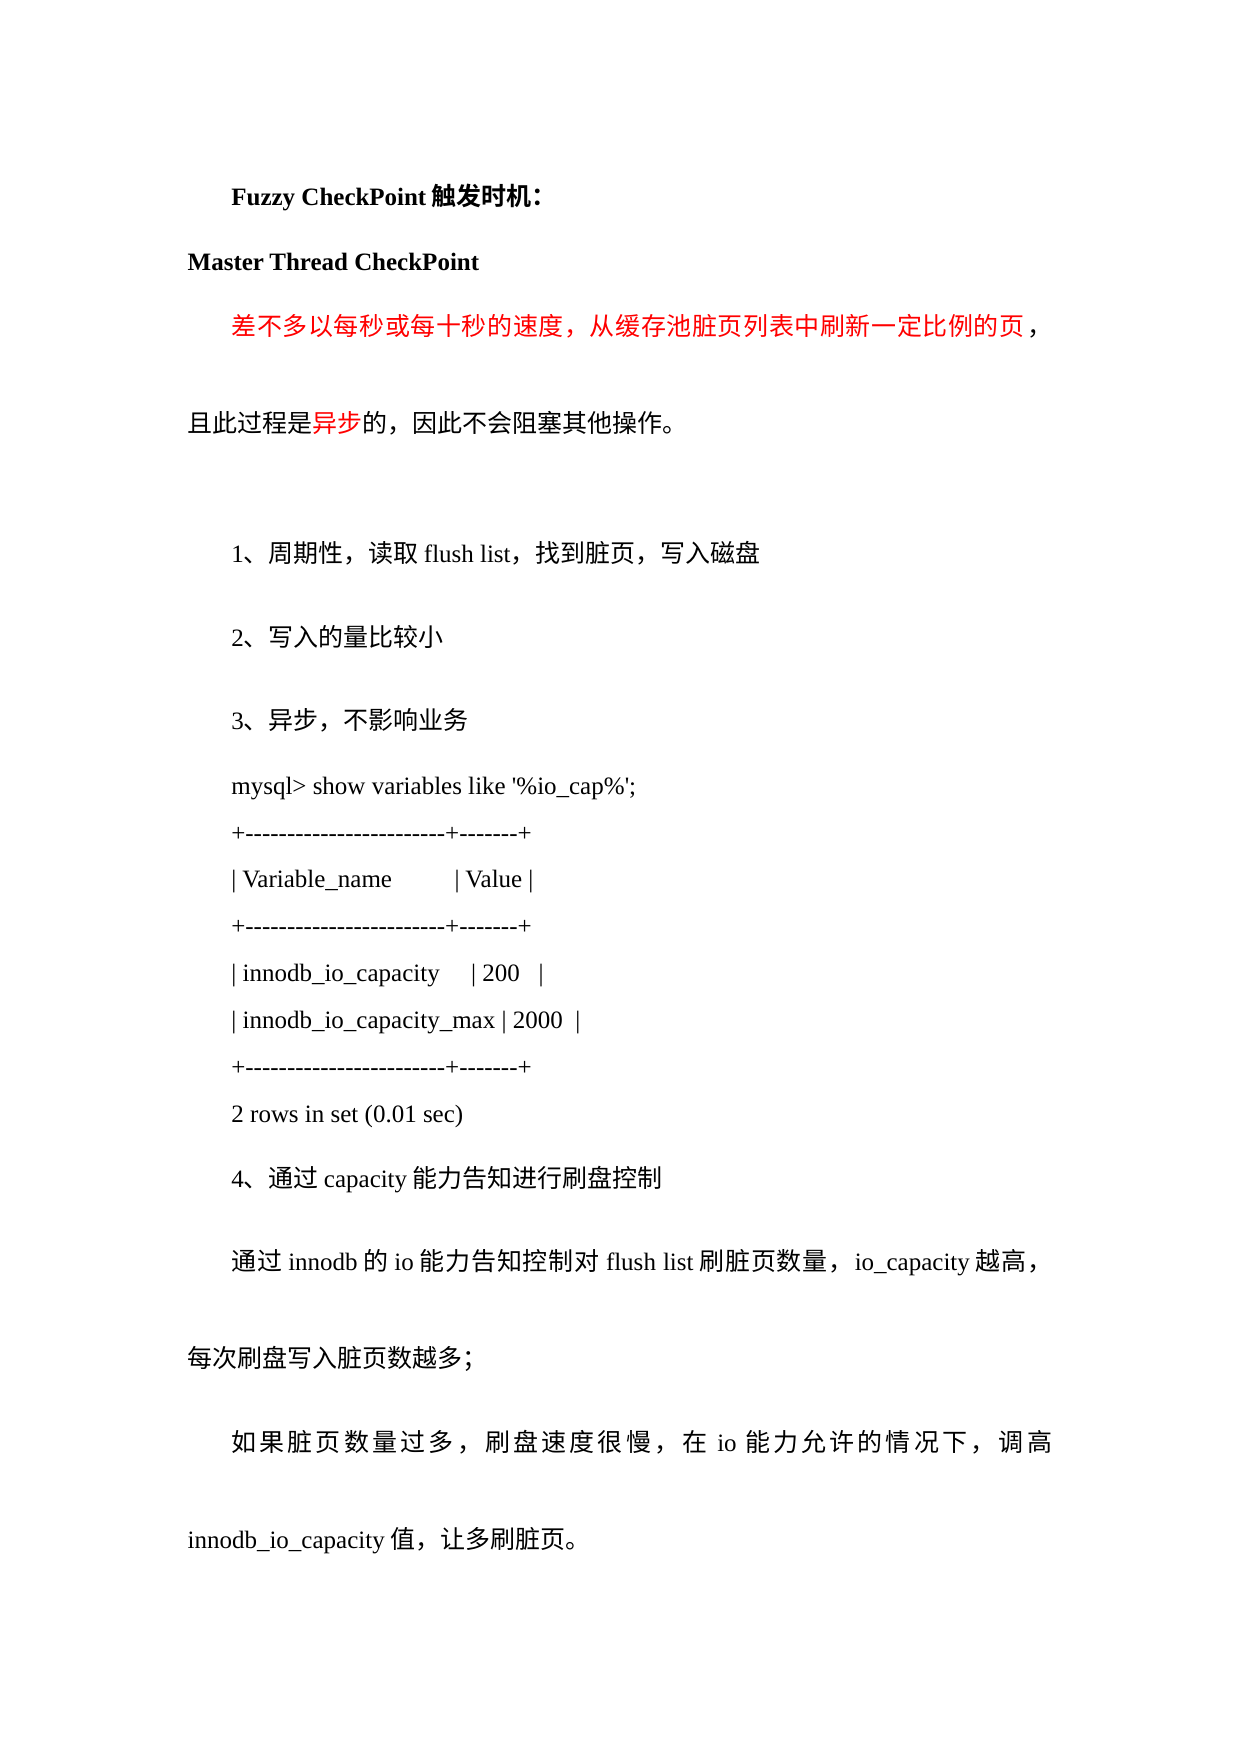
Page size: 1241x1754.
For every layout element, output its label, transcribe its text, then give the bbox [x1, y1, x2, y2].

text 2 rows in set (0.01 sec) [187, 1097, 1053, 1129]
text mysql> show variables like '%io_cap%'; [187, 769, 1053, 801]
text +------------------------+-------+ [187, 909, 1053, 942]
text | innodb_io_capacity_max | 2000 | [187, 1003, 1053, 1036]
text 1、周期性，读取flush list，找到脏页，写入磁盘 [187, 519, 1053, 584]
text 通过innodb的io能力告知控制对flush list刷脏页数量，io_capacity越高，每次刷盘写入脏页数越多； [187, 1227, 1053, 1389]
text 2、写入的量比较小 [187, 603, 1053, 668]
text 3、异步，不影响业务 [187, 686, 1053, 751]
text +------------------------+-------+ [187, 816, 1053, 848]
subtitle Master Thread CheckPoint [187, 245, 1053, 278]
text | innodb_io_capacity | 200 | [187, 956, 1053, 989]
text | Variable_name | Value | [187, 863, 1053, 895]
text Fuzzy CheckPoint触发时机： [187, 162, 1053, 227]
text 如果脏页数量过多，刷盘速度很慢，在io能力允许的情况下，调高innodb_io_capacity值，让多刷脏页。 [187, 1408, 1053, 1570]
text 差不多以每秒或每十秒的速度，从缓存池脏页列表中刷新一定比例的页，且此过程是异步的，因此不会阻塞其他操作。 [187, 292, 1053, 454]
text +------------------------+-------+ [187, 1050, 1053, 1083]
text 4、通过capacity能力告知进行刷盘控制 [187, 1144, 1053, 1209]
